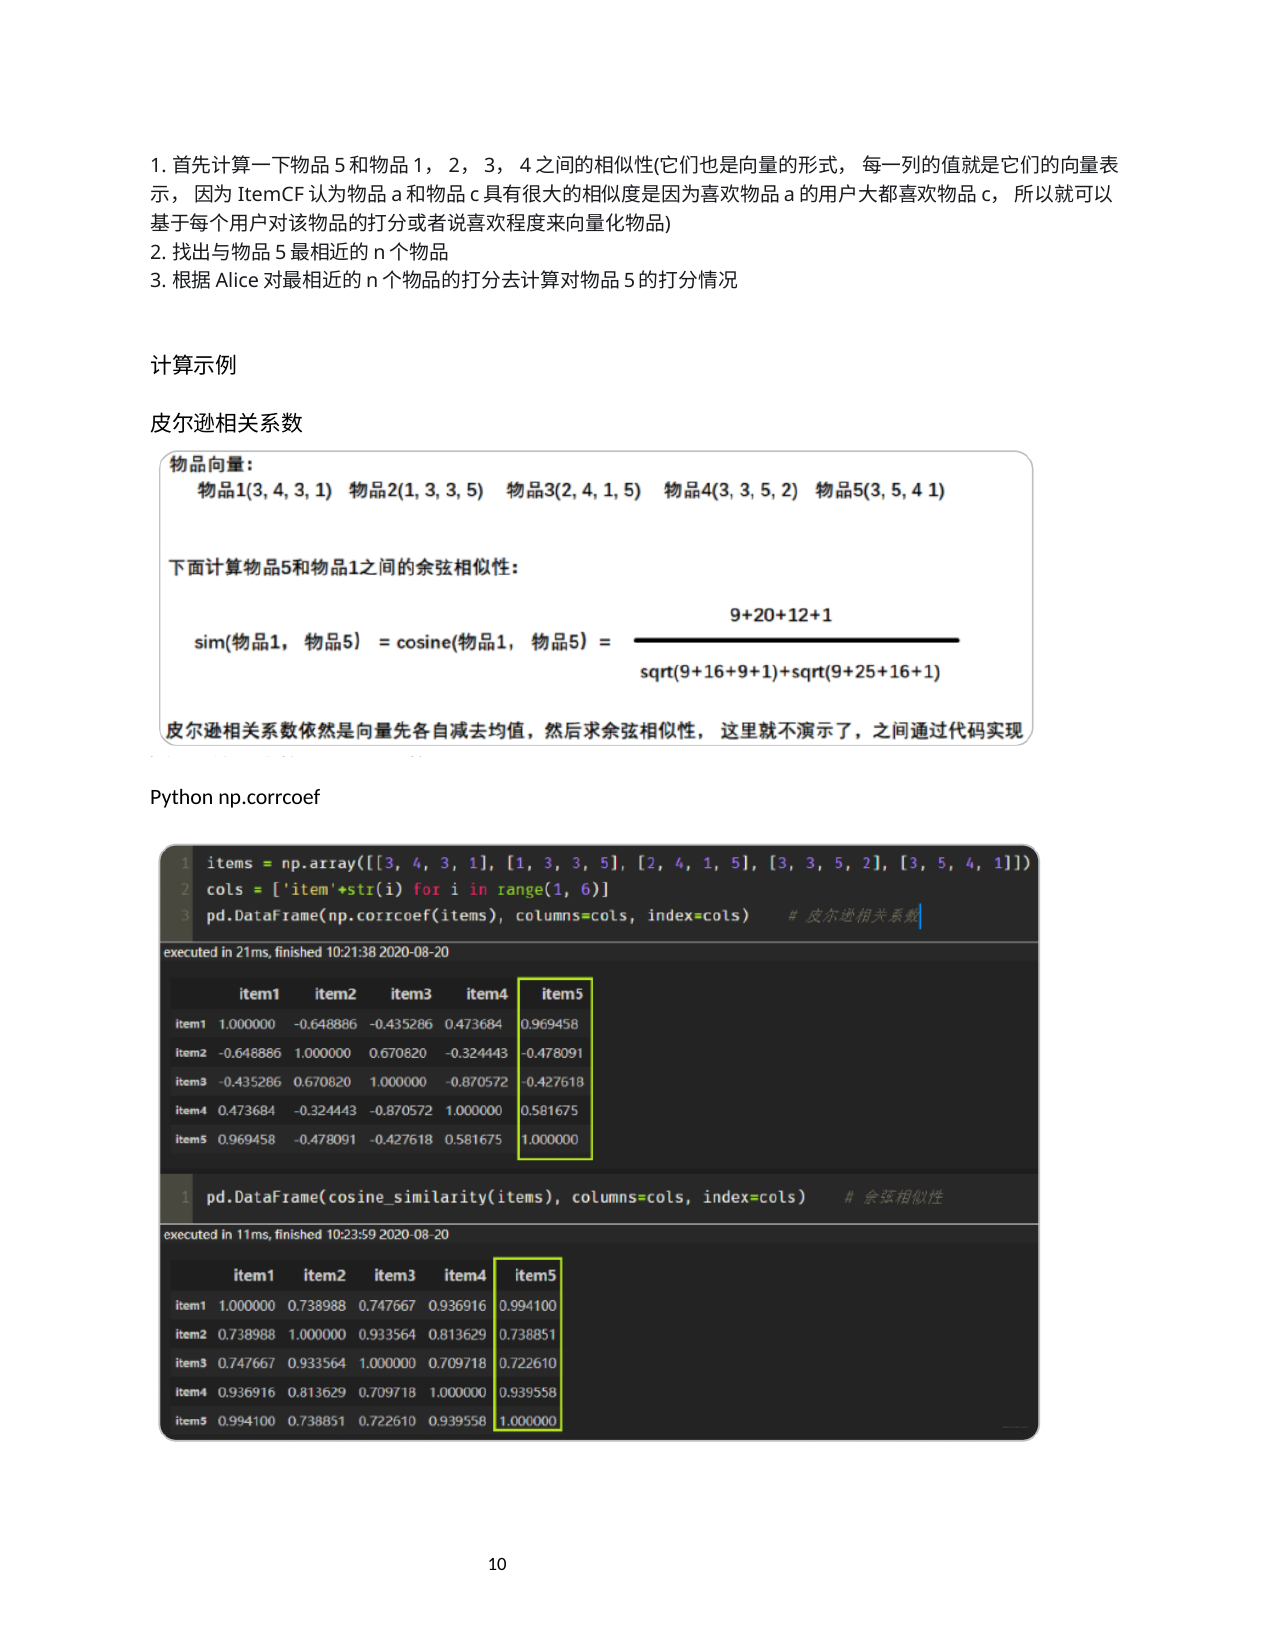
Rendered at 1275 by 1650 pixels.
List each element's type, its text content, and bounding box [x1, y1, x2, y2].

text 计算示例 [150, 348, 1125, 379]
text Python np.corrcoef [150, 783, 1125, 810]
text 1. 首先计算一下物品5和物品1， 2， 3， 4之间的相似性(它们也是向量的形式， 每一列的值就是它们的向量表示， 因为ItemCF认为物品a和物品c具有很大的相似度是因为喜欢物品a的用户大都喜欢物品c， 所以就可以基于每个用户对该物品的打分或者说喜欢程度来向量化物品) [150, 150, 1125, 236]
text 皮尔逊相关系数 [150, 406, 1125, 438]
text 3. 根据Alice对最相近的n个物品的打分去计算对物品5的打分情况 [150, 265, 1125, 294]
picture [150, 437, 1049, 757]
text 2. 找出与物品5最相近的n个物品 [150, 236, 1125, 265]
picture [150, 836, 1049, 1450]
